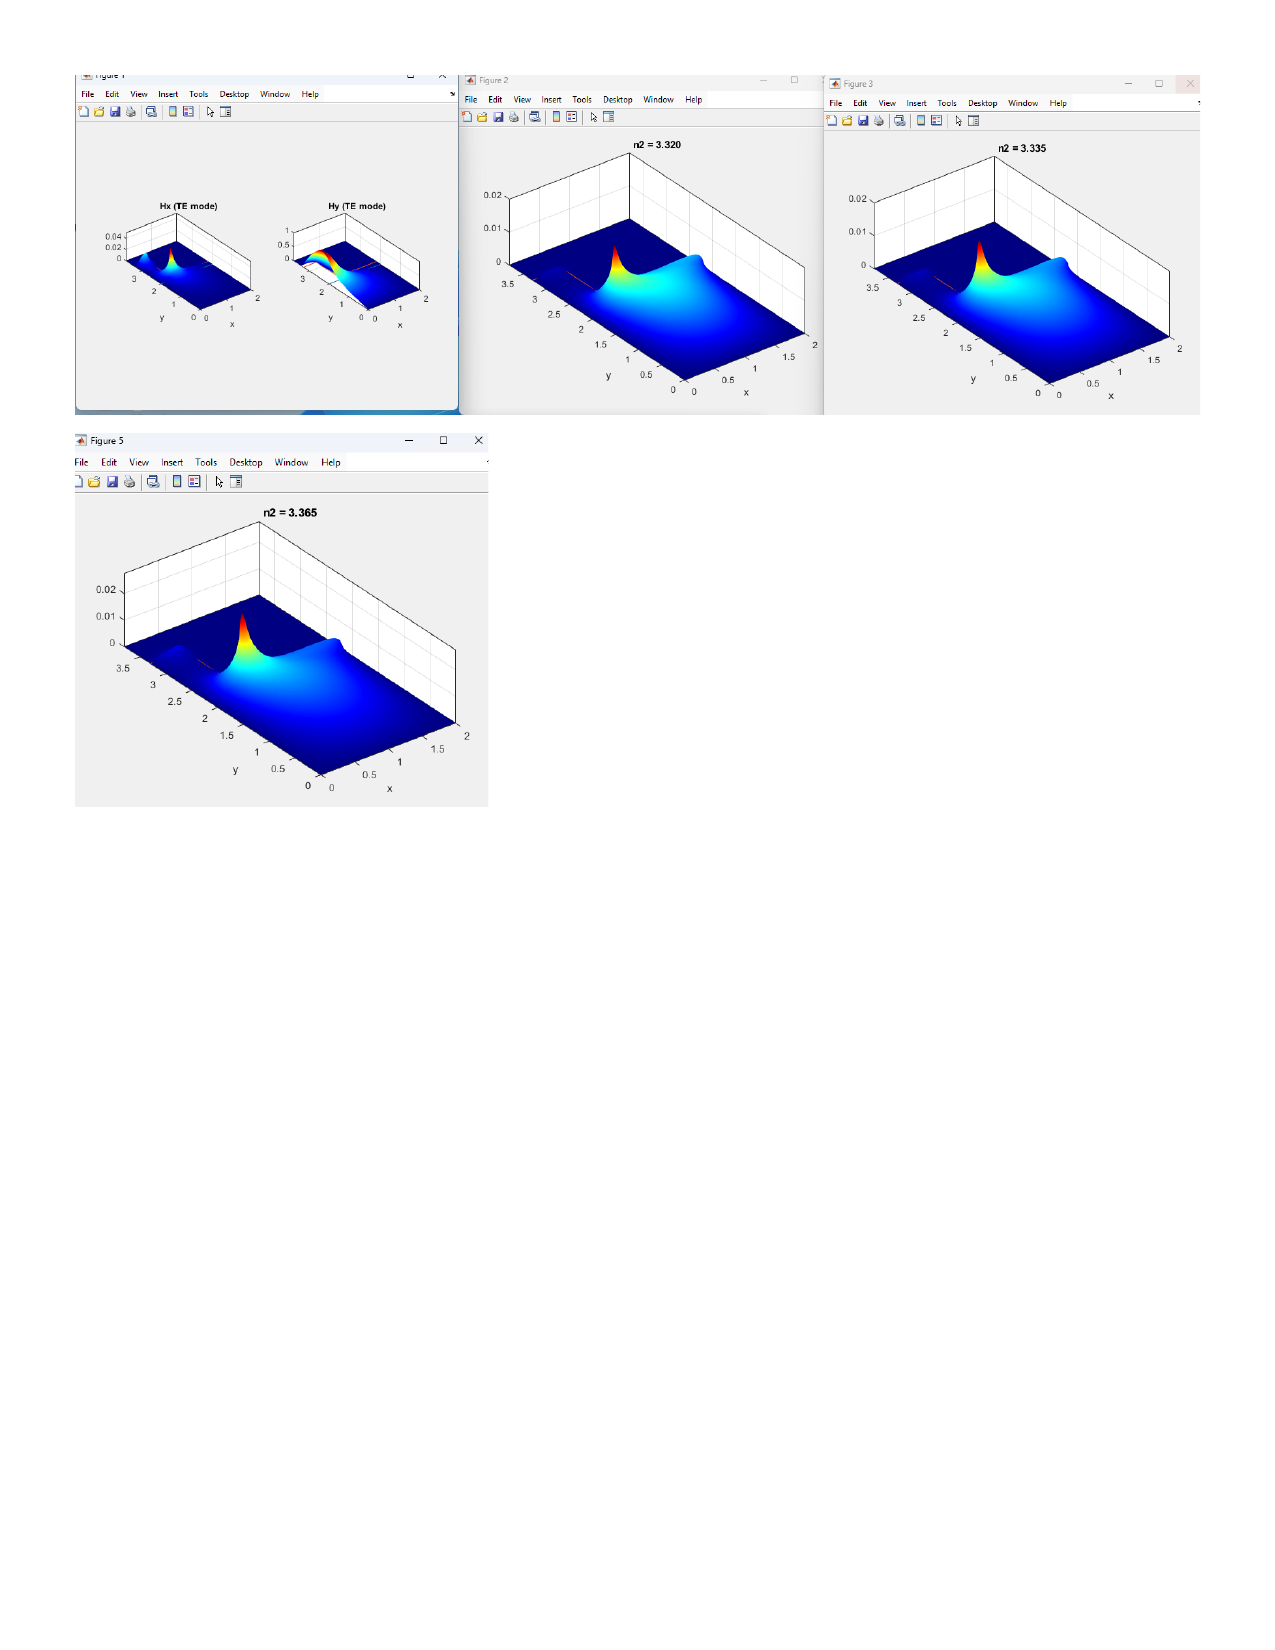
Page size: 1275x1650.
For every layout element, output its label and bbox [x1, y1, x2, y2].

picture [75, 75, 1200, 415]
picture [75, 433, 489, 807]
